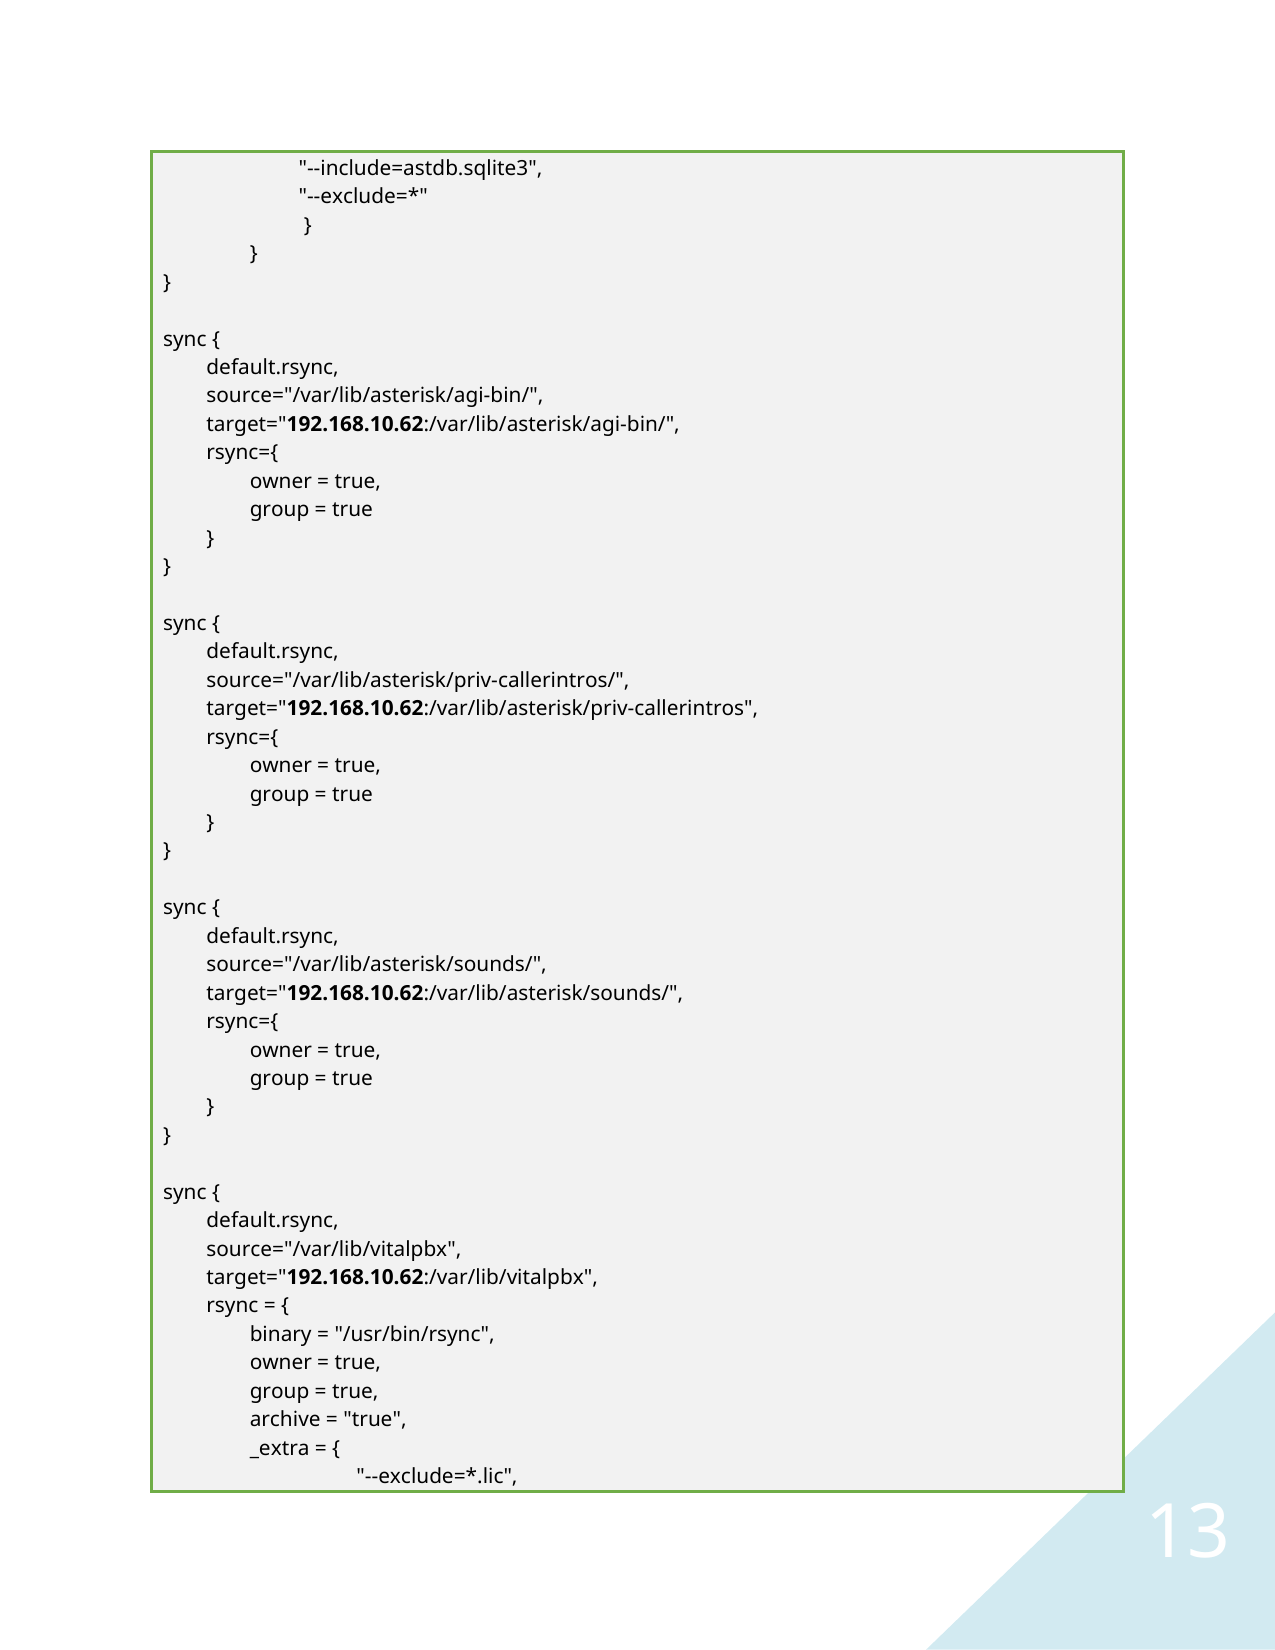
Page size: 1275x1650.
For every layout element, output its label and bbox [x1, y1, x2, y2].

table_header [153, 153, 1122, 1490]
